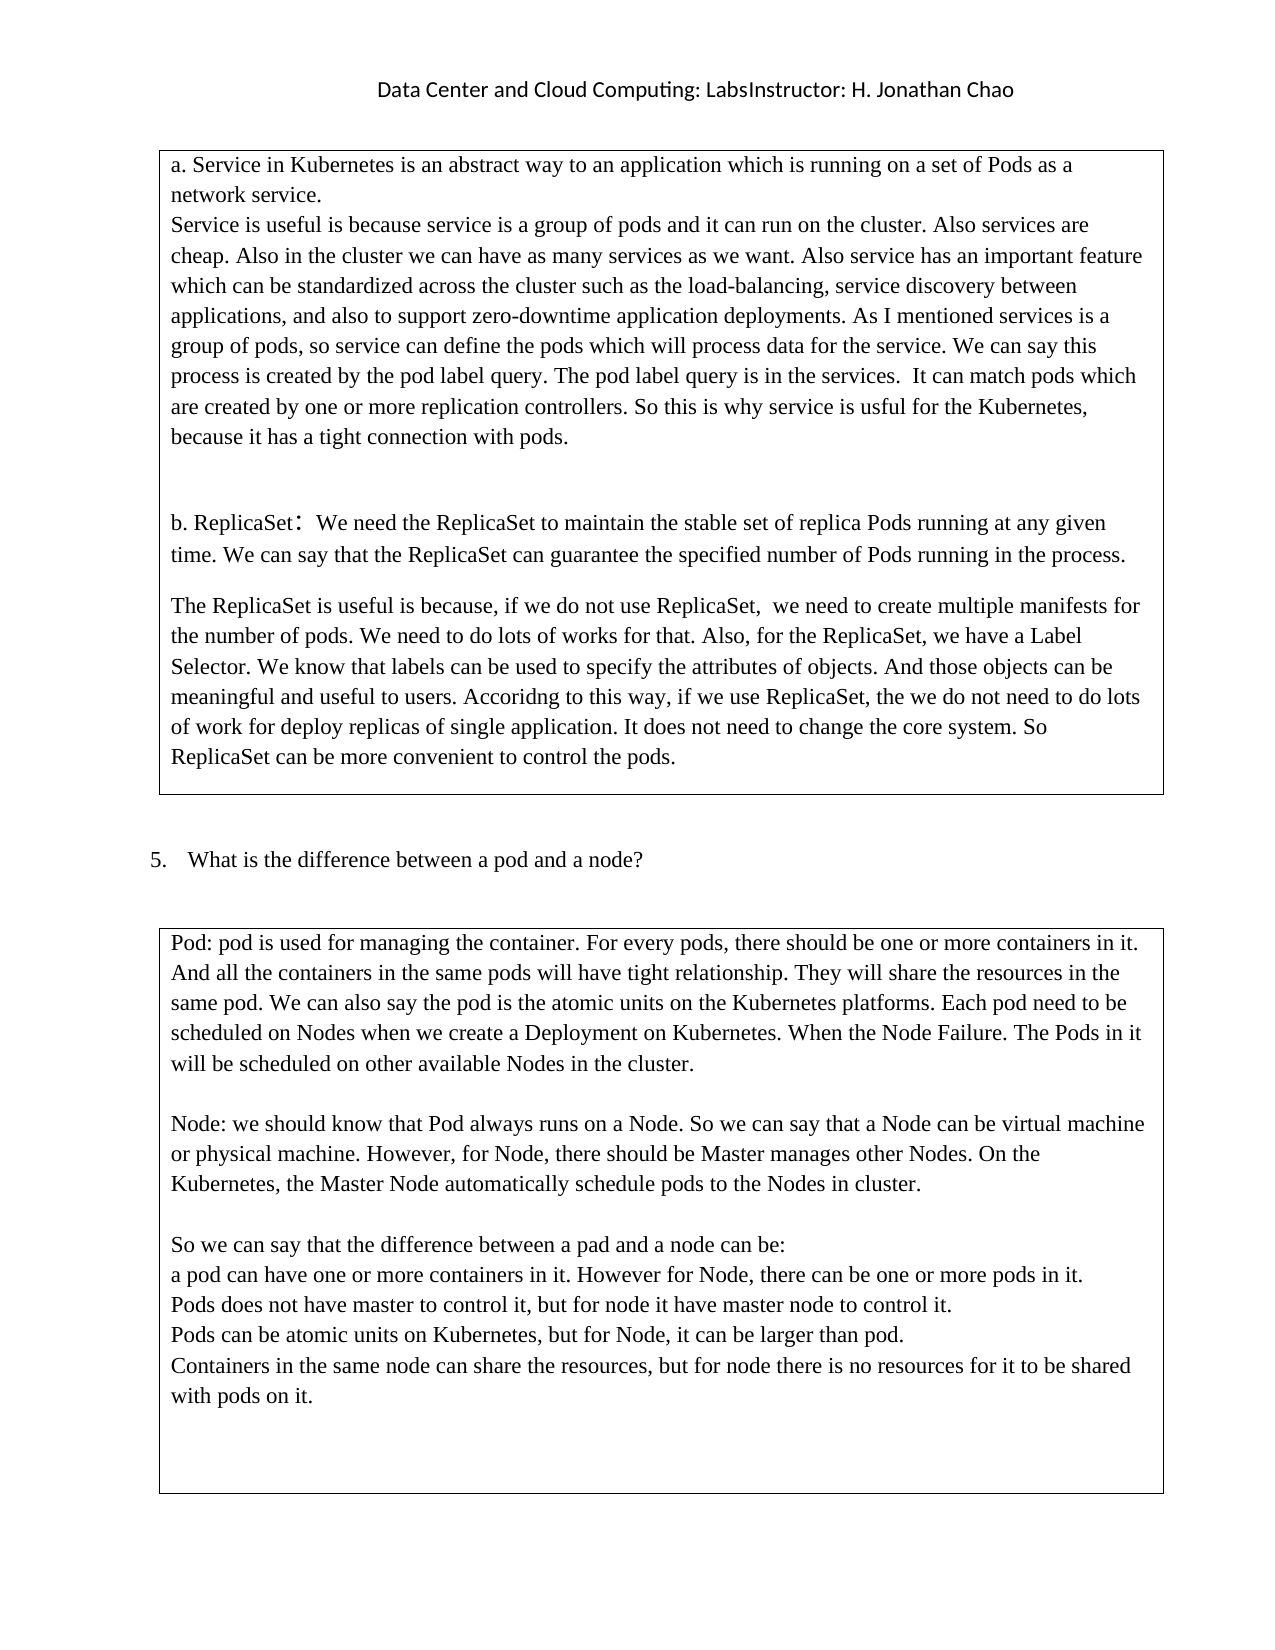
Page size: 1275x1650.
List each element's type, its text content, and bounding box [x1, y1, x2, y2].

table_header Pod: pod is used for managing the container. For every pods, there should be one or more containers in it. And all the containers in the same pods will have tight relationship. They will share the resources in the same pod. We can also say the pod is the atomic units on the Kubernetes platforms. Each pod need to be scheduled on Nodes when we create a Deployment on Kubernetes. When the Node Failure. The Pods in it will be scheduled on other available Nodes in the cluster. Node: we should know that Pod always runs on a Node. So we can say that a Node can be virtual machine or physical machine. However, for Node, there should be Master manages other Nodes. On the Kubernetes, the Master Node automatically schedule pods to the Nodes in cluster. So we can say that the difference between a pad and a node can be: a pod can have one or more containers in it. However for Node, there can be one or more pods in it. Pods does not have master to control it, but for node it have master node to control it. Pods can be atomic units on Kubernetes, but for Node, it can be larger than pod. Containers in the same node can share the resources, but for node there is no resources for it to be shared with pods on it. [160, 929, 1163, 1493]
table_header a. Service in Kubernetes is an abstract way to an application which is running on a set of Pods as a network service. Service is useful is because service is a group of pods and it can run on the cluster. Also services are cheap. Also in the cluster we can have as many services as we want. Also service has an important feature which can be standardized across the cluster such as the load-balancing, service discovery between applications, and also to support zero-downtime application deployments. As I mentioned services is a group of pods, so service can define the pods which will process data for the service. We can say this process is created by the pod label query. The pod label query is in the services. It can match pods which are created by one or more replication controllers. So this is why service is usful for the Kubernetes, because it has a tight connection with pods. b. ReplicaSet：We need the ReplicaSet to maintain the stable set of replica Pods running at any given time. We can say that the ReplicaSet can guarantee the specified number of Pods running in the process. The ReplicaSet is useful is because, if we do not use ReplicaSet, we need to create multiple manifests for the number of pods. We need to do lots of works for that. Also, for the ReplicaSet, we have a Label Selector. We know that labels can be used to specify the attributes of objects. And those objects can be meaningful and useful to users. Accoridng to this way, if we use ReplicaSet, the we do not need to do lots of work for deploy replicas of single application. It does not need to change the core system. So ReplicaSet can be more convenient to control the pods. [160, 151, 1163, 794]
list What is the difference between a pod and a node? [150, 846, 1162, 873]
